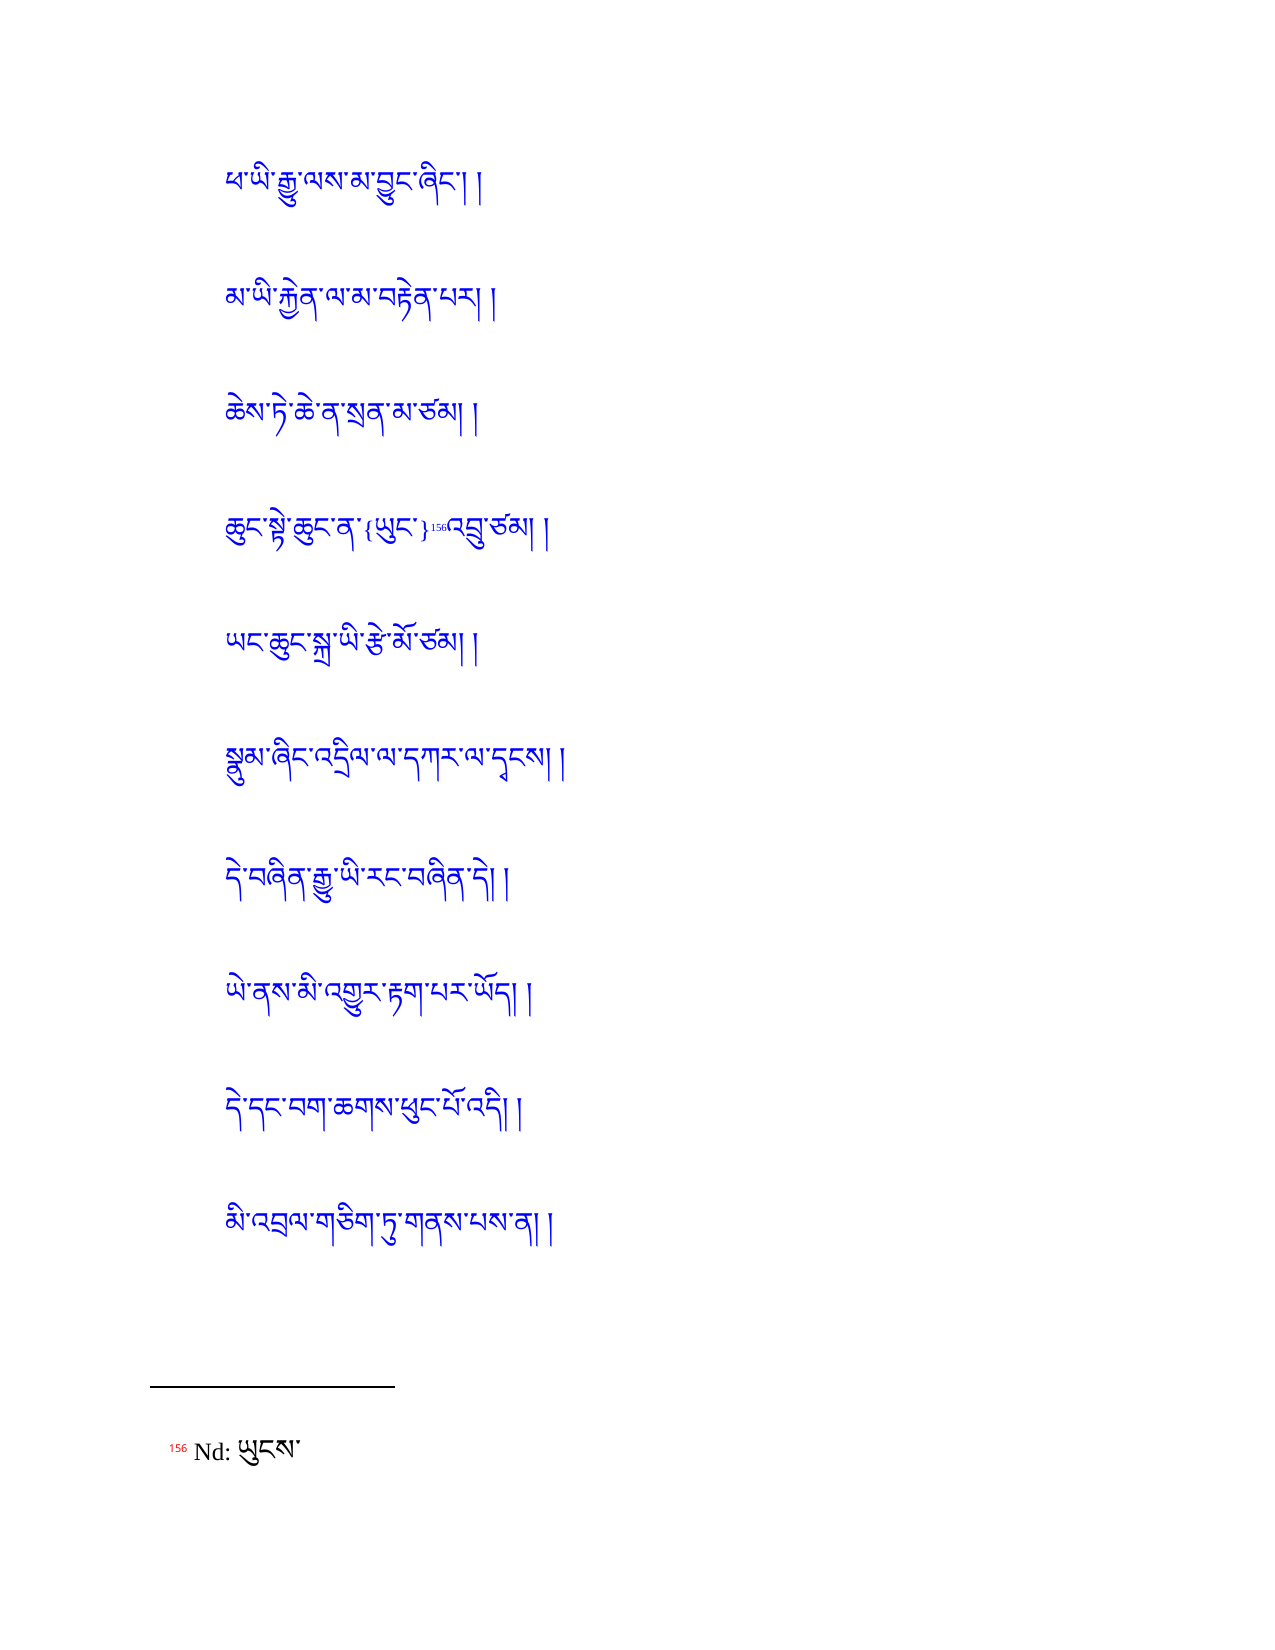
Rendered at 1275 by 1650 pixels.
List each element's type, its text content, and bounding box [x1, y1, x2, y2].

text དེ་བཞིན་རྒྱུ་ཡི་རང་བཞིན་དེ། ། [225, 845, 1050, 927]
text དེ་དང་བག་[page Ad-97]ཆགས་ཕུང་པོ་འདི། ། [225, 1076, 1050, 1158]
text ཕ་ཡི་རྒྱུ་ལས་མ་བྱུང་ཞིང༌། ། [225, 150, 1050, 232]
text ཆུང་སྟེ་ཆུང་ན་{ཡུང་}འབྲུ་ཙམ། ། [225, 496, 1050, 578]
text མི་འབྲལ་གཅིག་ཏུ་གནས་པས་ན། ། [225, 1191, 1050, 1273]
text སྣུམ་ཞིང་འདྲིལ་ལ་དཀར་ལ་དྭངས། ། [225, 726, 1050, 808]
text ཡང་ཆུང་སྐྲ་ཡི་རྩེ་མོ་ཙམ། ། [225, 611, 1050, 693]
text ཡེ་ནས་མི་འགྱུར་རྟག་པར་ཡོད། ། [225, 961, 1050, 1043]
text ཆེས་ཏེ་ཆེ་ན་སྲན་མ་ཙམ། ། [225, 380, 1050, 462]
text མ་ཡི་རྐྱེན་ལ་མ་བརྟེན་པར། ། [225, 265, 1050, 347]
